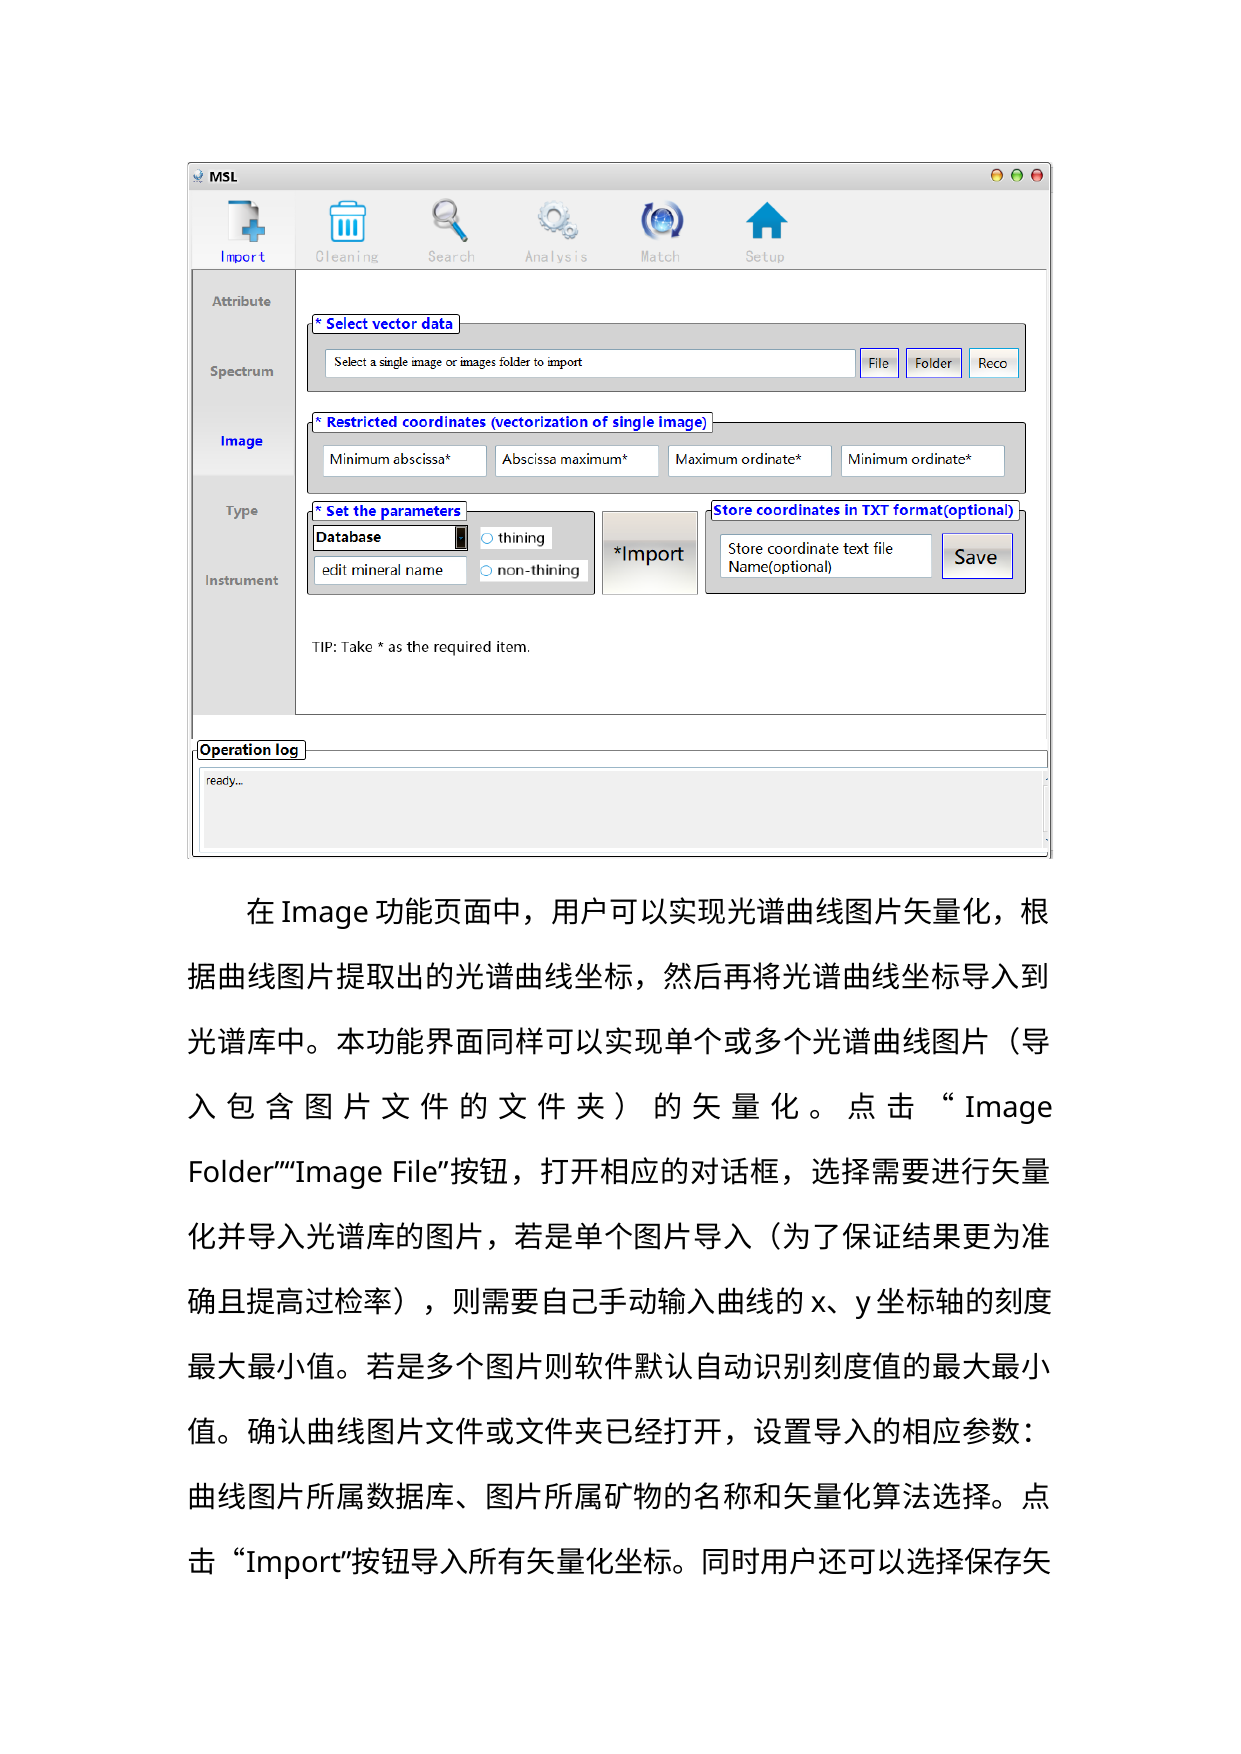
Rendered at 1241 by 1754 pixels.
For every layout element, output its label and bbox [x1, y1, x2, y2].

picture [187, 162, 1054, 859]
text [187, 877, 1053, 1592]
